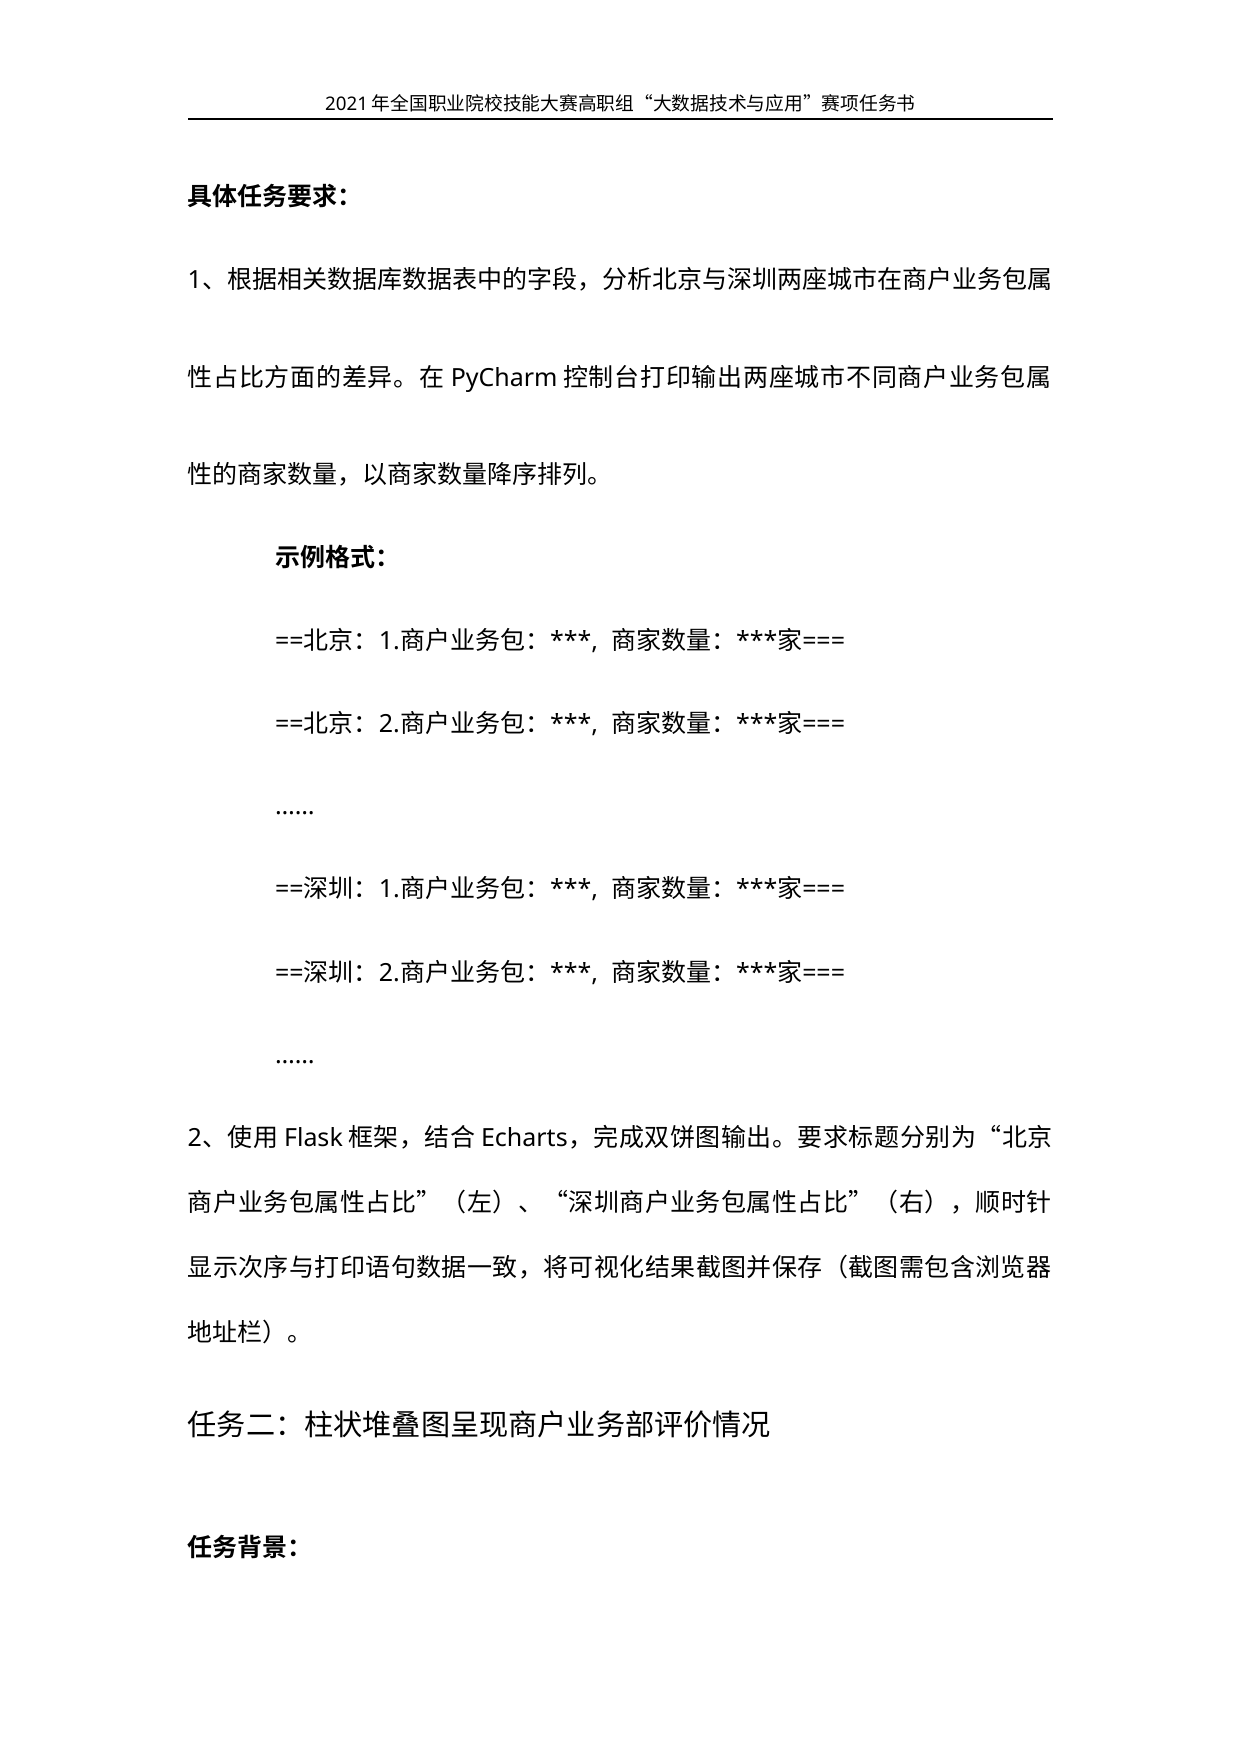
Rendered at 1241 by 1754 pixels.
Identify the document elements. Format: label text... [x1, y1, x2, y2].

list ==深圳：1.商户业务包：***, 商家数量：***家=== [275, 854, 1053, 919]
text 2、使用Flask框架，结合Echarts，完成双饼图输出。要求标题分别为“北京商户业务包属性占比”（左）、“深圳商户业务包属性占比”（右），顺时针显示次序与打印语句数据一致，将可视化结果截图并保存（截图需包含浏览器地址栏）。 [187, 1103, 1053, 1363]
text 具体任务要求： [187, 162, 1053, 227]
text 任务背景： [187, 1513, 1053, 1578]
list ==深圳：2.商户业务包：***, 商家数量：***家=== [275, 938, 1053, 1003]
list …… [275, 1021, 1053, 1086]
list ==北京：2.商户业务包：***, 商家数量：***家=== [275, 689, 1053, 754]
text 1、根据相关数据库数据表中的字段，分析北京与深圳两座城市在商户业务包属性占比方面的差异。在PyCharm控制台打印输出两座城市不同商户业务包属性的商家数量，以商家数量降序排列。 [187, 245, 1053, 505]
list …… [275, 773, 1053, 838]
list ==北京：1.商户业务包：***, 商家数量：***家=== [275, 606, 1053, 671]
list 示例格式： [275, 523, 1053, 588]
subtitle 任务二：柱状堆叠图呈现商户业务部评价情况 [187, 1390, 1053, 1455]
